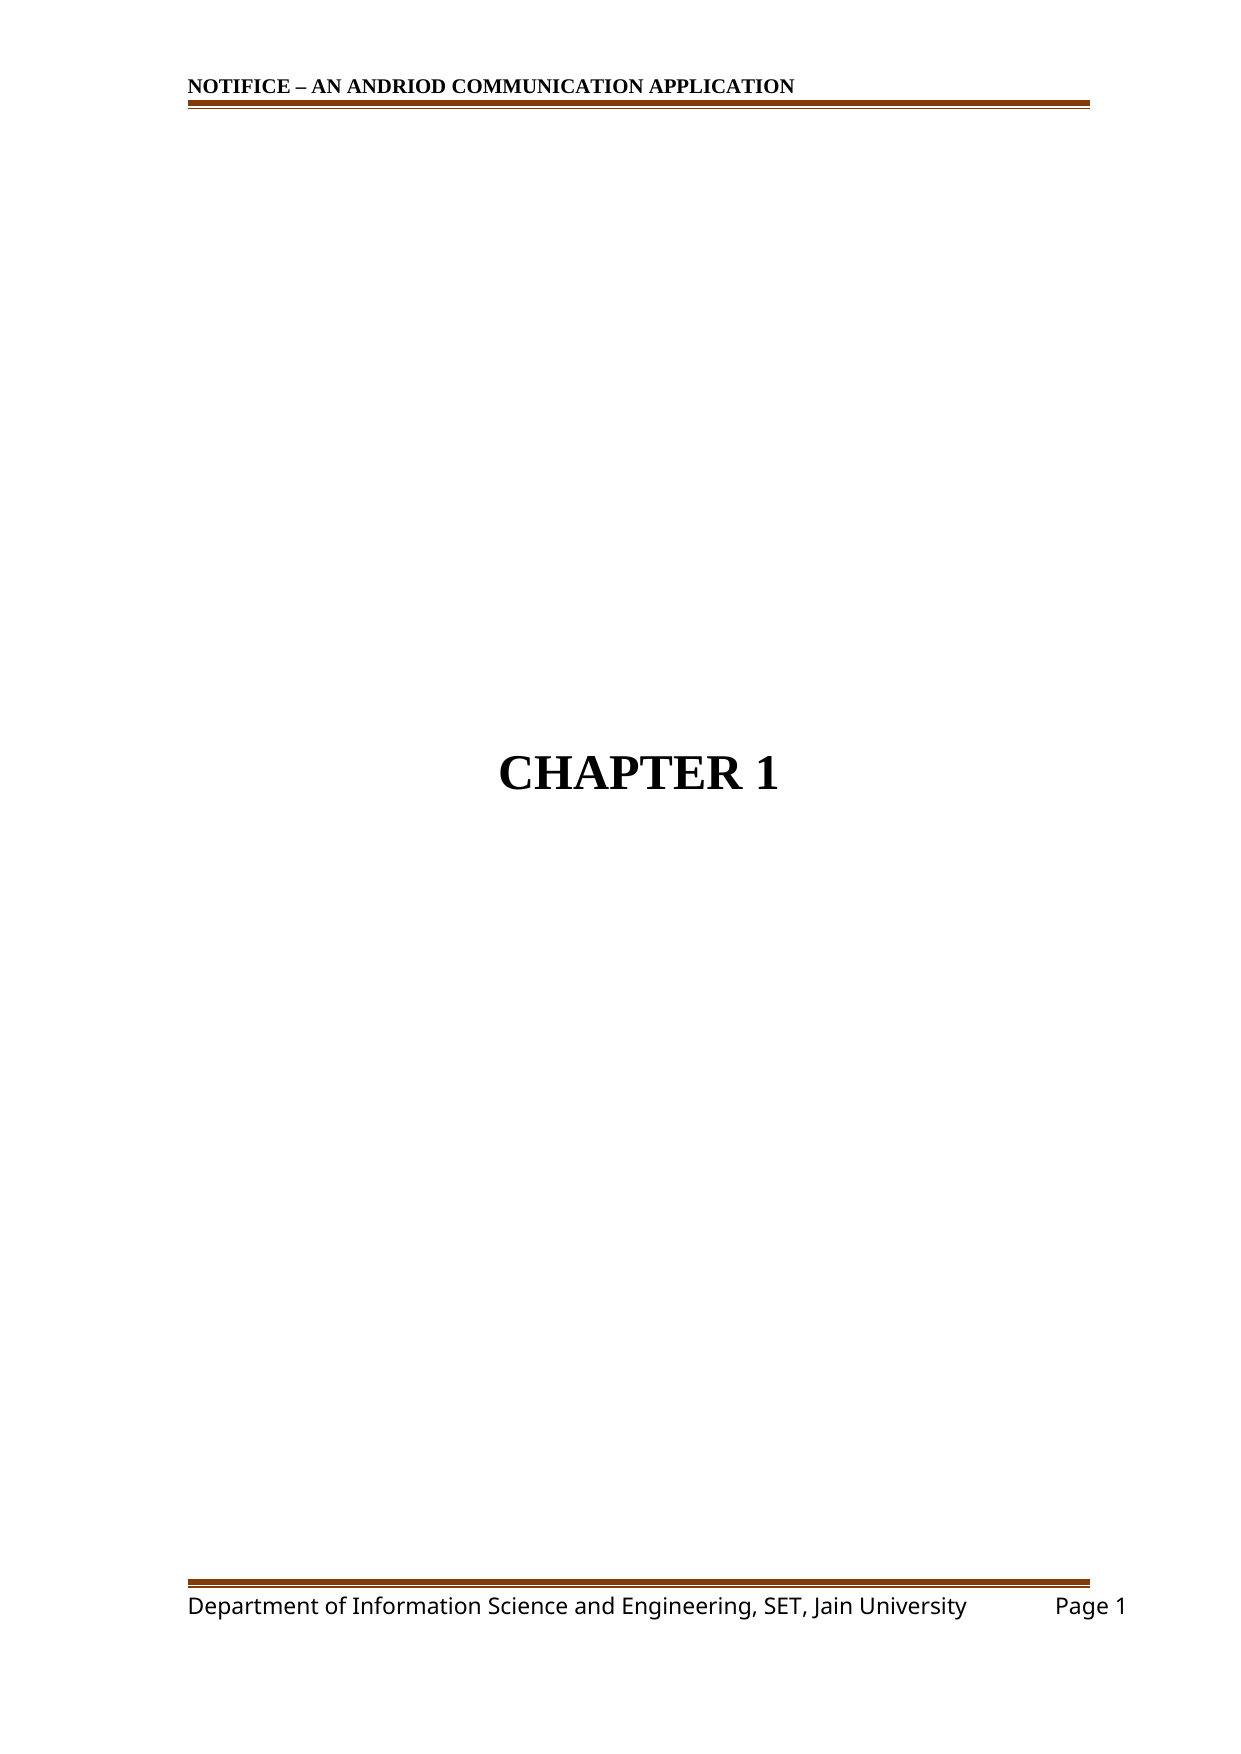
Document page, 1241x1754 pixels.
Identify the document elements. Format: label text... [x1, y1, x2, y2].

text CHAPTER 1 [187, 742, 1090, 800]
